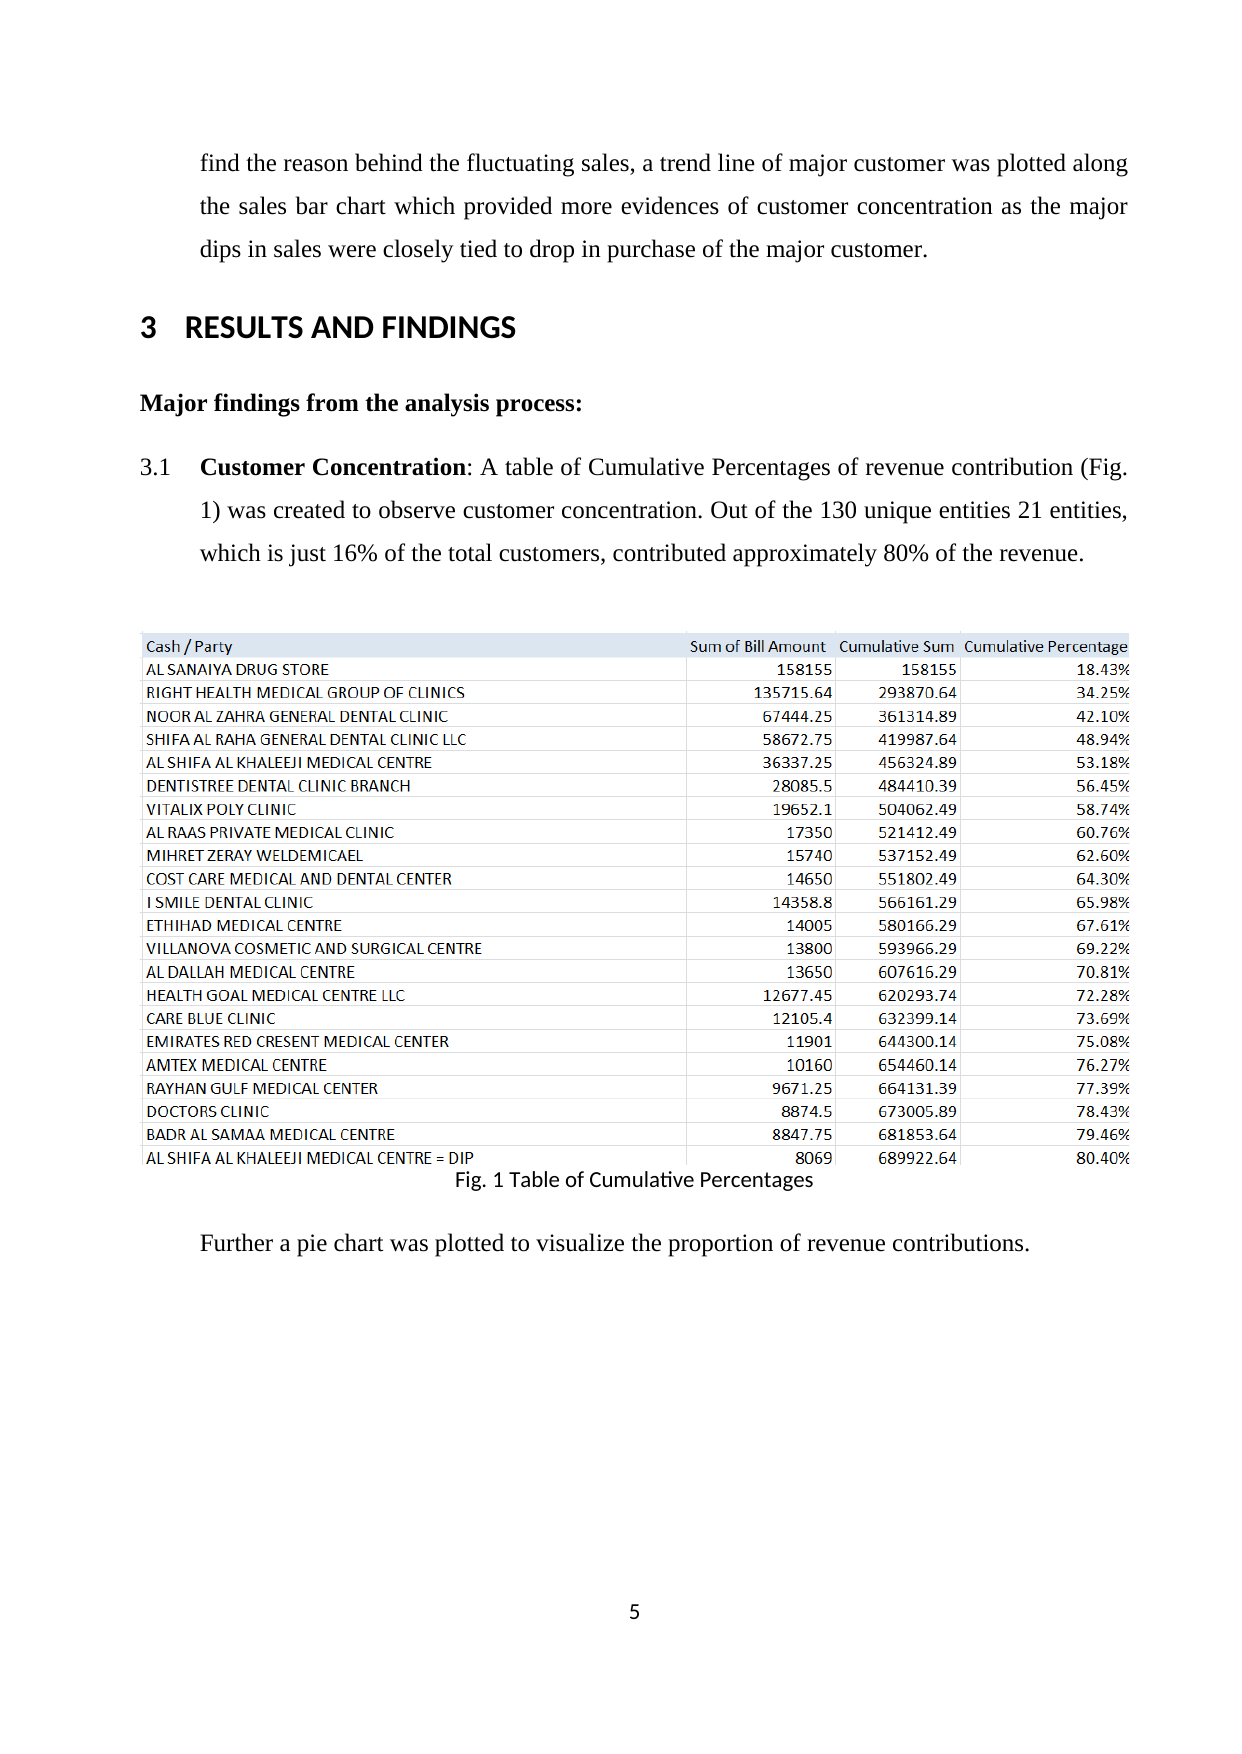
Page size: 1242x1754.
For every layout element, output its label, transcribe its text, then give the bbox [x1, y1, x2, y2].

text Major findings from the analysis process: [139, 388, 1129, 417]
subtitle Further a pie chart was plotted to visualize the proportion of revenue contributions. [199, 1228, 1129, 1256]
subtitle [199, 148, 1129, 263]
picture [139, 631, 1130, 1165]
subtitle RESULTS AND FINDINGS [139, 306, 1129, 347]
text Fig. 1 Table of Cumulative Percentages [139, 1165, 1129, 1193]
subtitle Customer Concentration: A table of Cumulative Percentages of revenue contribution (Fig. 1) was created to observe customer concentration. Out of the 130 unique entities 21 entities, which is just 16% of the total customers, contributed approximately 80% of the revenue. [139, 452, 1129, 567]
